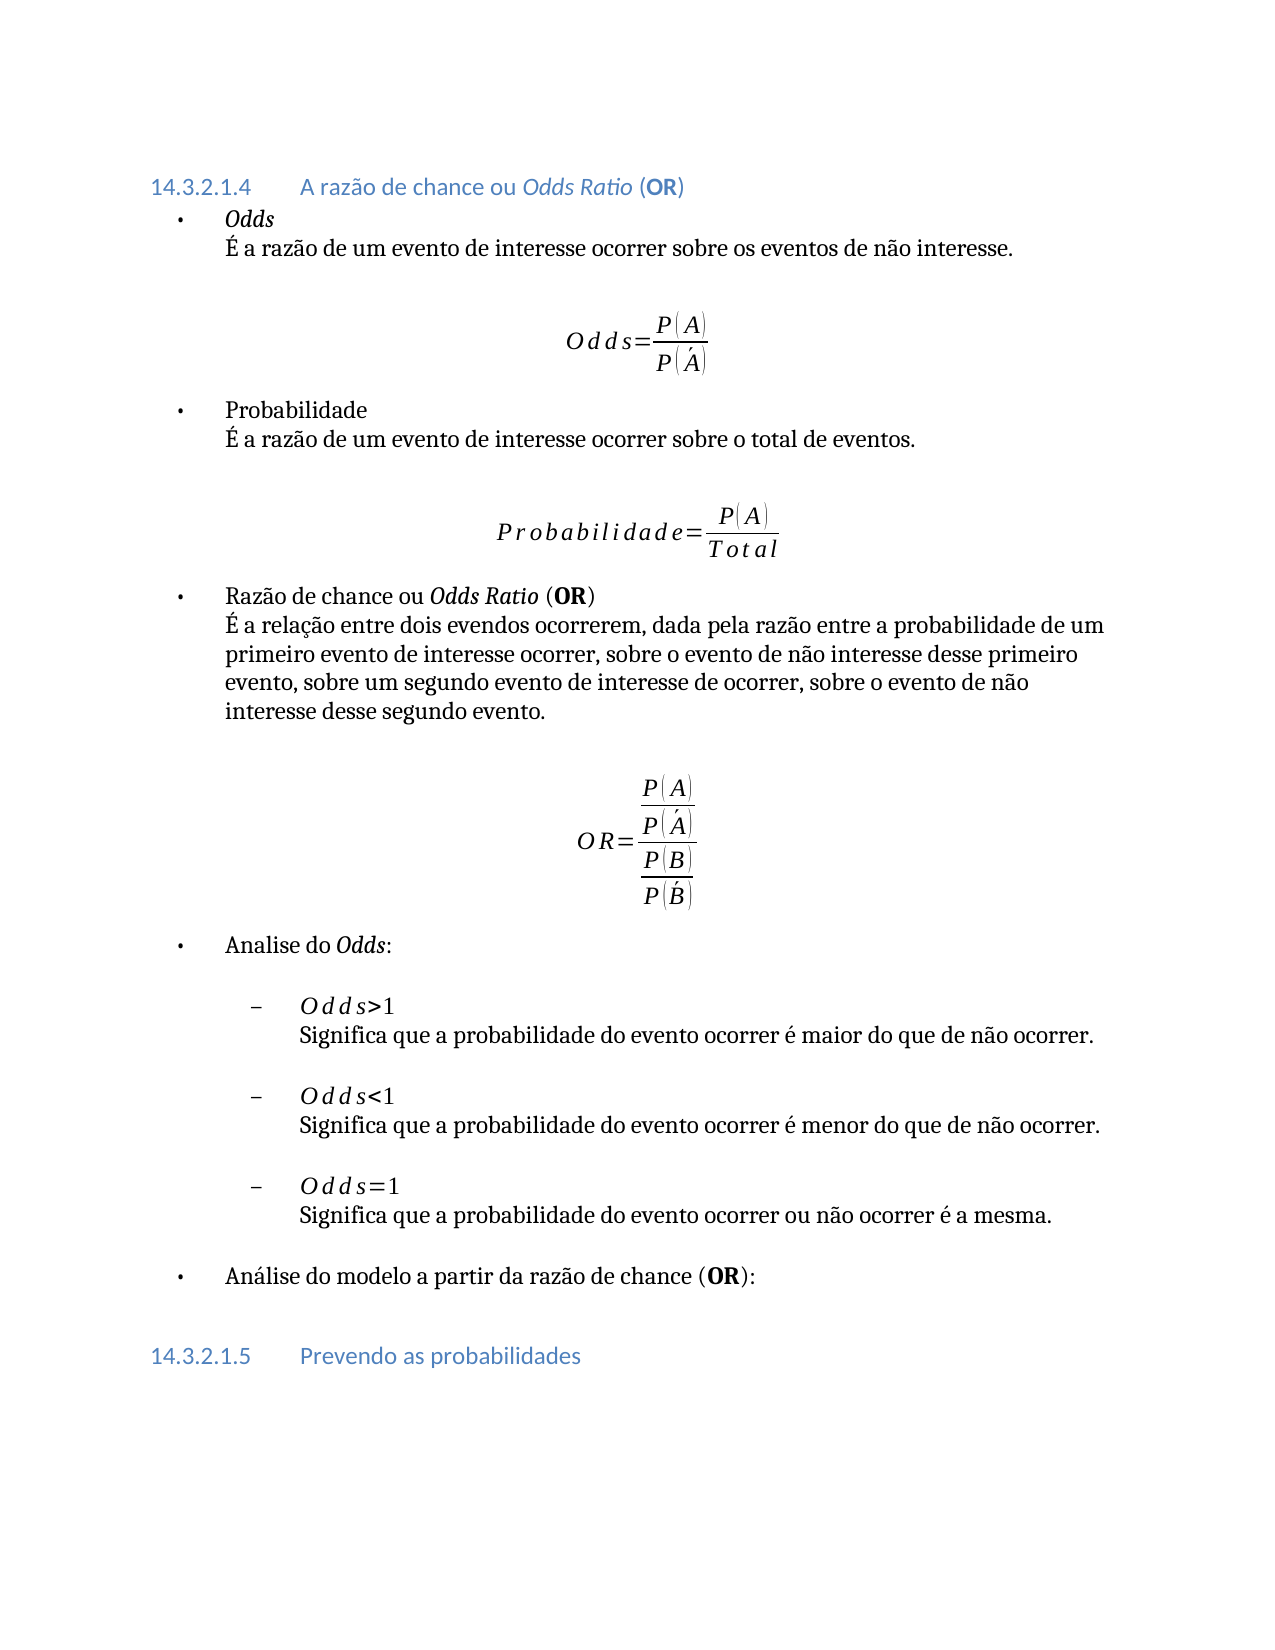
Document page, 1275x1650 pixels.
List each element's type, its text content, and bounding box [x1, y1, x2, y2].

list Significa que a probabilidade do evento ocorrer é menor do que de não ocorrer. [250, 1082, 1125, 1168]
list Análise do modelo a partir da razão de chance (OR): [175, 1262, 1125, 1319]
list Odds É a razão de um evento de interesse ocorrer sobre os eventos de não interesse. [175, 205, 1125, 291]
list Analise do Odds: [175, 931, 1125, 988]
list Razão de chance ou Odds Ratio (OR) É a relação entre dois evendos ocorrerem, dada pela razão entre a probabilidade de um primeiro evento de interesse ocorrer, sobre o evento de não interesse desse primeiro evento, sobre um segundo evento de interesse de ocorrer, sobre o evento de não interesse desse segundo evento. [175, 582, 1125, 754]
subtitle 14.3.2.1.5 Prevendo as probabilidades [150, 1340, 1125, 1371]
list Probabilidade É a razão de um evento de interesse ocorrer sobre o total de eventos. [175, 396, 1125, 483]
subtitle 14.3.2.1.4 A razão de chance ou Odds Ratio (OR) [150, 171, 1125, 201]
list Significa que a probabilidade do evento ocorrer ou não ocorrer é a mesma. [250, 1172, 1125, 1258]
list Significa que a probabilidade do evento ocorrer é maior do que de não ocorrer. [250, 992, 1125, 1078]
